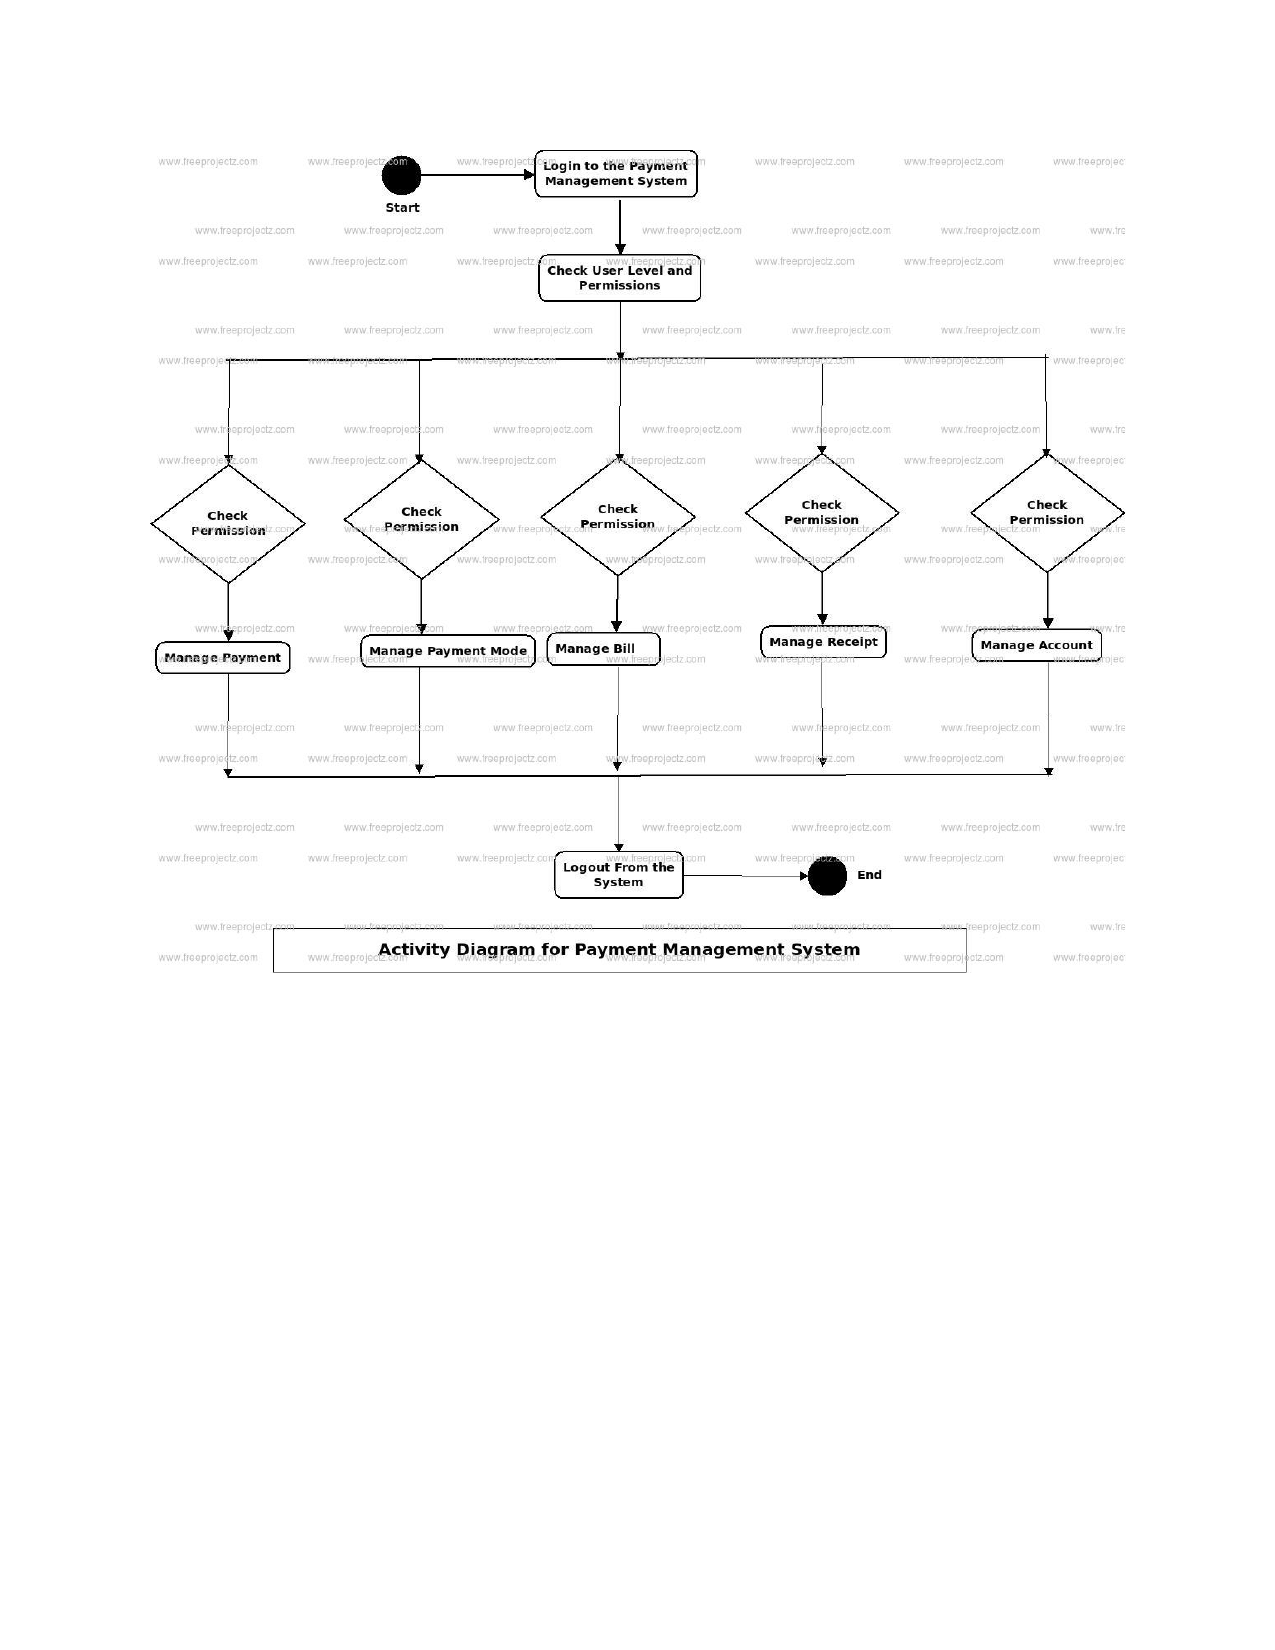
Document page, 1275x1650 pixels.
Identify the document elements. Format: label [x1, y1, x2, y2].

picture [150, 150, 1125, 973]
